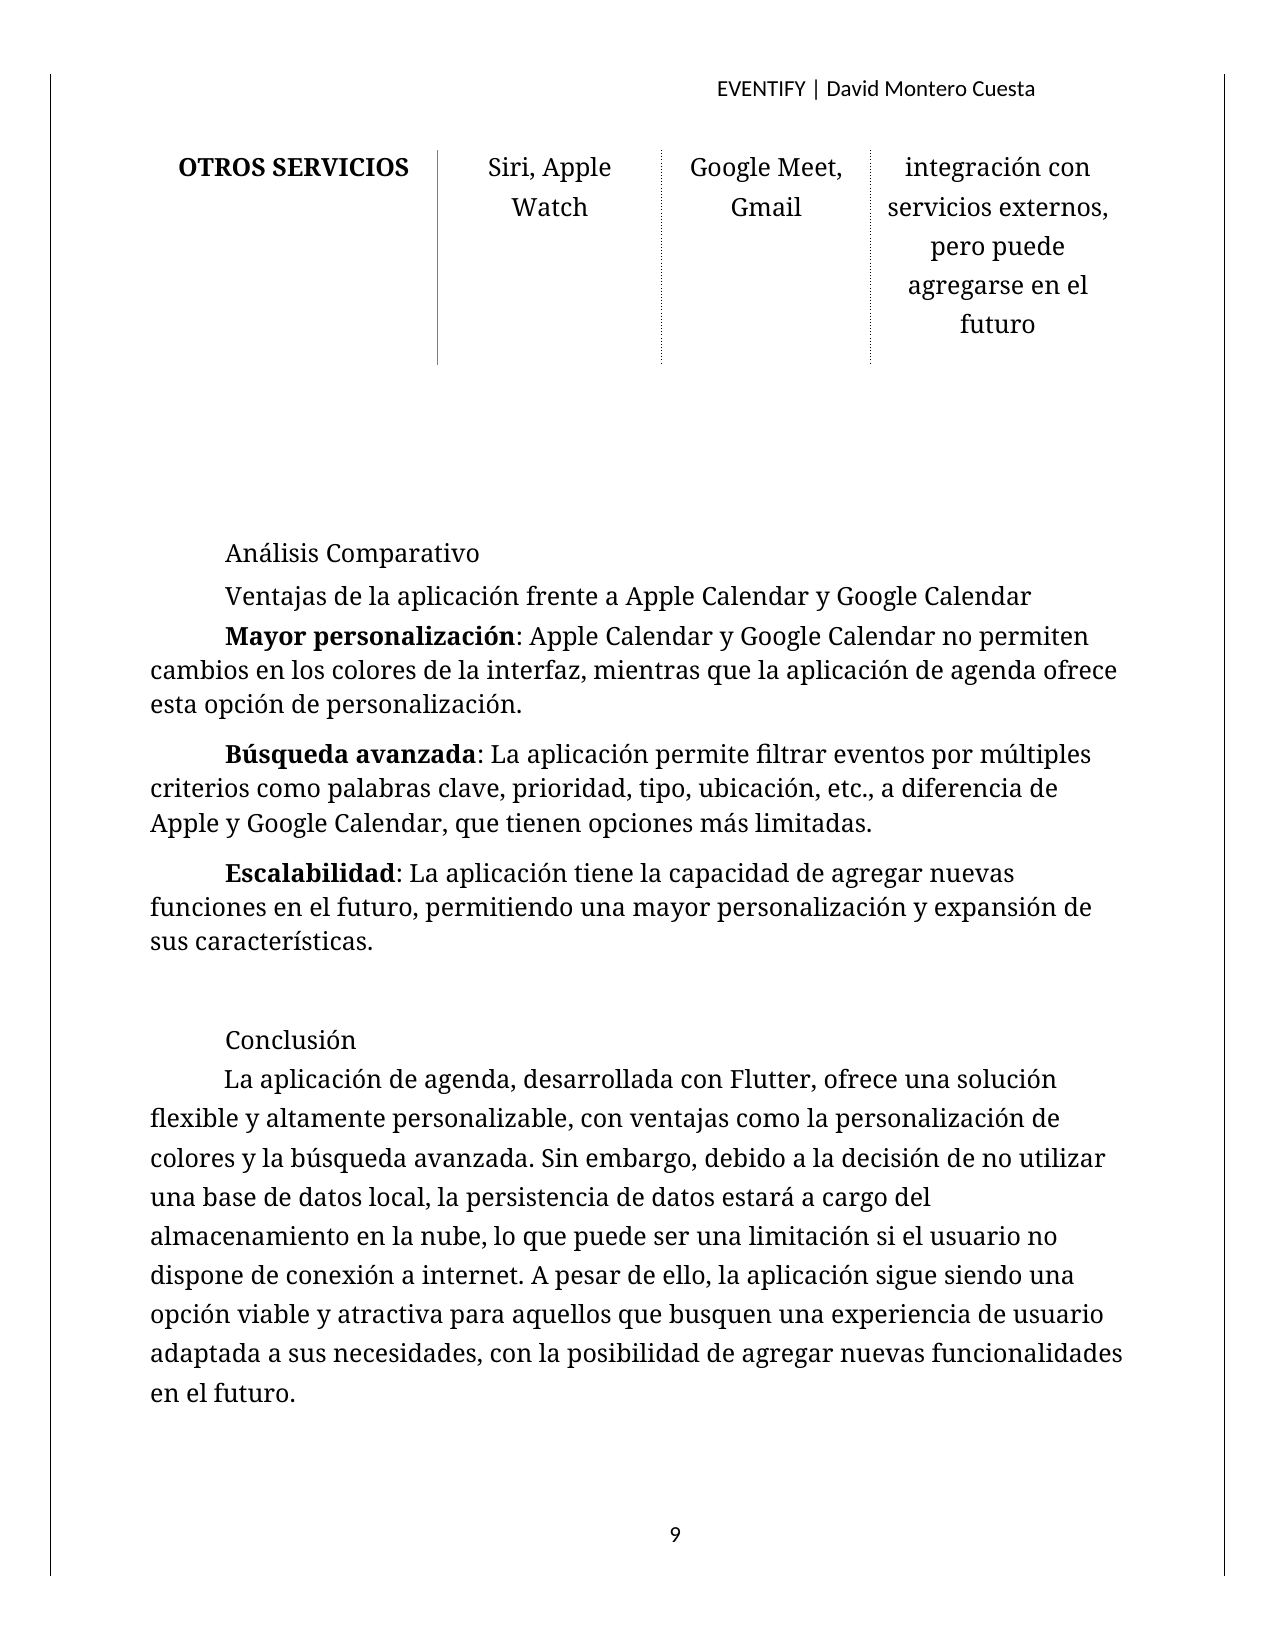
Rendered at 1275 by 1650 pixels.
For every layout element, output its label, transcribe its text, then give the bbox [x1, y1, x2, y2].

text Búsqueda avanzada: La aplicación permite filtrar eventos por múltiples criterios como palabras clave, prioridad, tipo, ubicación, etc., a diferencia de Apple y Google Calendar, que tienen opciones más limitadas. [150, 737, 1125, 839]
table_cell ✅ Apple Maps, Siri, Apple Watch [438, 150, 662, 365]
table_cell Integración con otros servicios [150, 150, 437, 365]
subtitle Ventajas de la aplicación frente a Apple Calendar y Google Calendar [150, 579, 1125, 613]
text Mayor personalización: Apple Calendar y Google Calendar no permiten cambios en los colores de la interfaz, mientras que la aplicación de agenda ofrece esta opción de personalización. [150, 618, 1125, 720]
text Escalabilidad: La aplicación tiene la capacidad de agregar nuevas funciones en el futuro, permitiendo una mayor personalización y expansión de sus características. [150, 856, 1125, 958]
text La aplicación de agenda, desarrollada con Flutter, ofrece una solución flexible y altamente personalizable, con ventajas como la personalización de colores y la búsqueda avanzada. Sin embargo, debido a la decisión de no utilizar una base de datos local, la persistencia de datos estará a cargo del almacenamiento en la nube, lo que puede ser una limitación si el usuario no dispone de conexión a internet. A pesar de ello, la aplicación sigue siendo una opción viable y atractiva para aquellos que busquen una experiencia de usuario adaptada a sus necesidades, con la posibilidad de agregar nuevas funcionalidades en el futuro. [150, 1062, 1125, 1409]
table_cell ✅ Google Maps, Google Meet, Gmail [662, 150, 871, 365]
subtitle Conclusión [150, 1023, 1125, 1057]
table_cell ❌ No requiere integración con servicios externos, pero puede agregarse en el futuro [871, 150, 1125, 365]
subtitle Análisis Comparativo [150, 536, 1125, 570]
